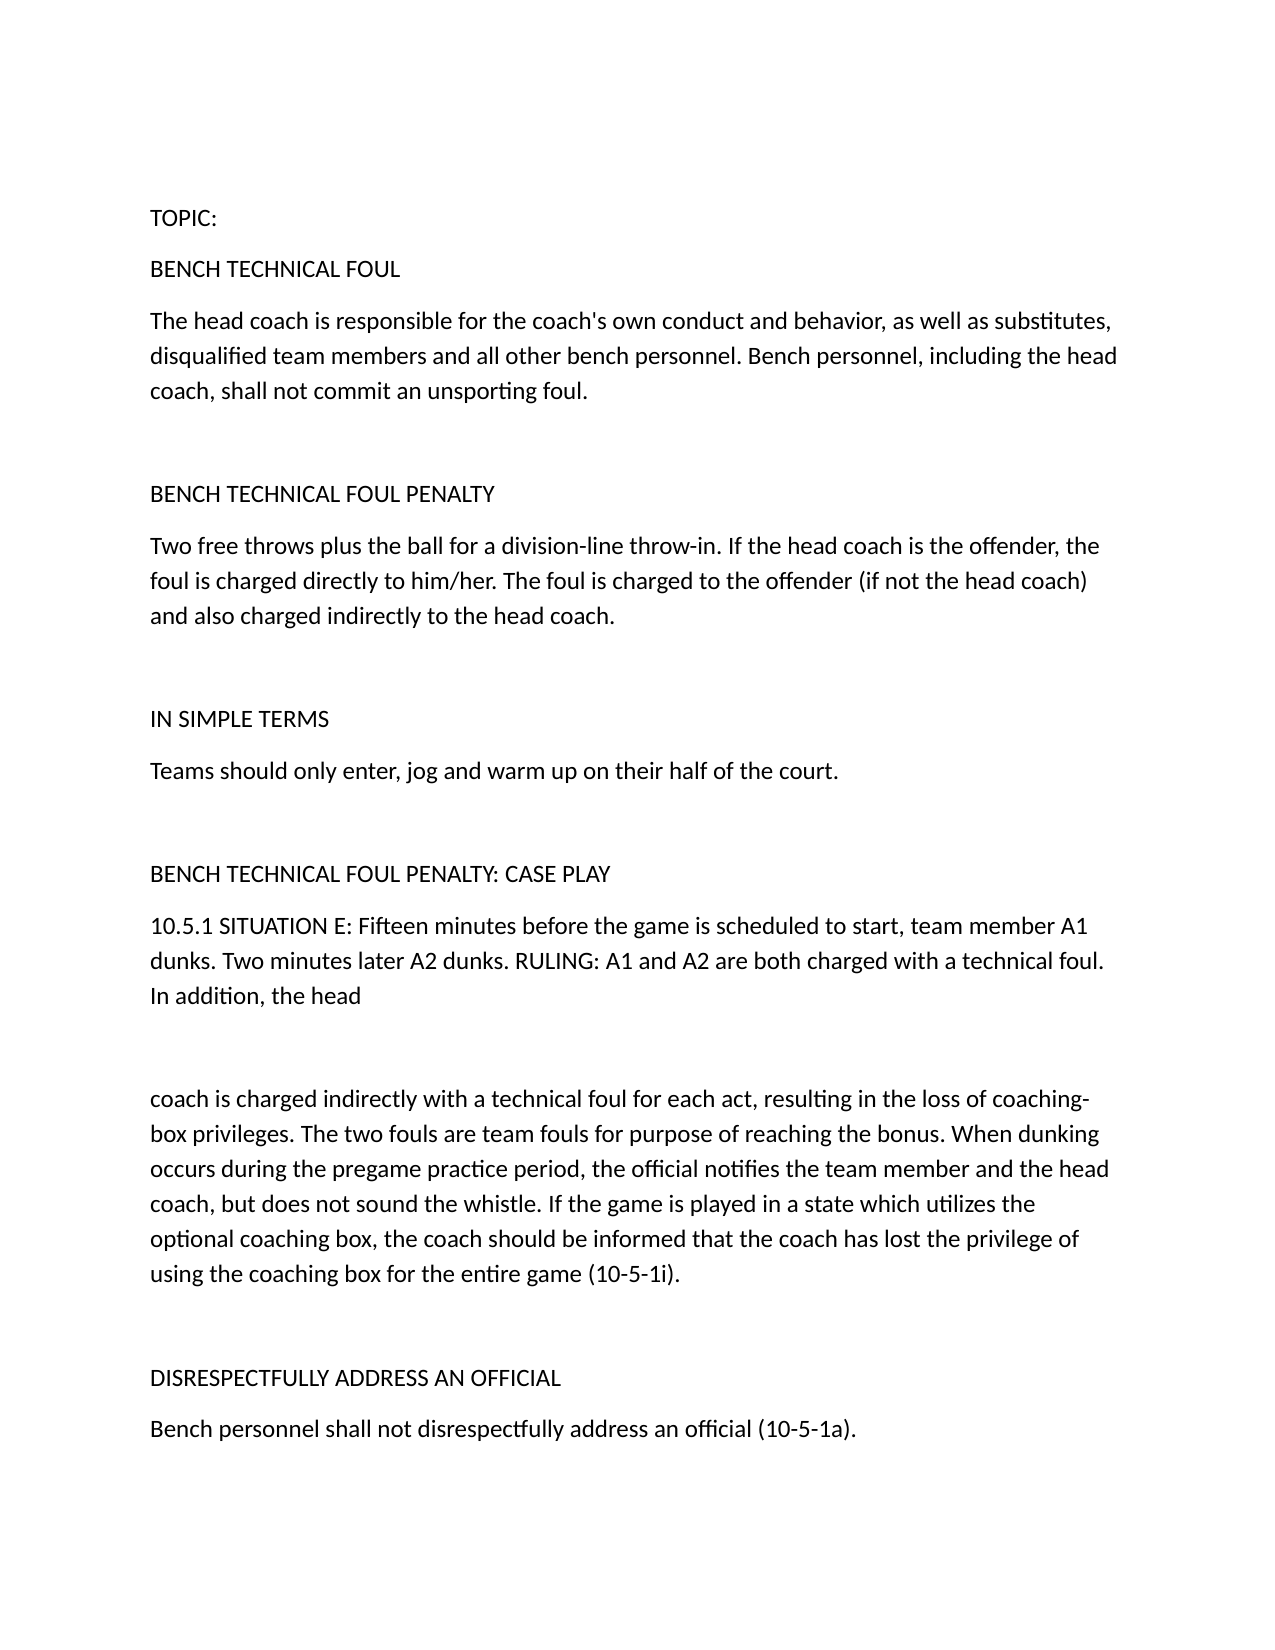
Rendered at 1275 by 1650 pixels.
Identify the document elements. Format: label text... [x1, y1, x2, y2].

text IN SIMPLE TERMS [150, 703, 1125, 734]
text Bench personnel shall not disrespectfully address an official (10-5-1a). [150, 1413, 1125, 1444]
text DISRESPECTFULLY ADDRESS AN OFFICIAL [150, 1362, 1125, 1392]
text Teams should only enter, jog and warm up on their half of the court. [150, 755, 1125, 786]
text BENCH TECHNICAL FOUL PENALTY: CASE PLAY [150, 858, 1125, 889]
text coach is charged indirectly with a technical foul for each act, resulting in the loss of coaching-box privileges. The two fouls are team fouls for purpose of reaching the bonus. When dunking occurs during the pregame practice period, the official notifies the team member and the head coach, but does not sound the whistle. If the game is played in a state which utilizes the optional coaching box, the coach should be informed that the coach has lost the privilege of using the coaching box for the entire game (10-5-1i). [150, 1083, 1125, 1289]
text TOPIC: [150, 202, 1125, 232]
text The head coach is responsible for the coach's own conduct and behavior, as well as substitutes, disqualified team members and all other bench personnel. Bench personnel, including the head coach, shall not commit an unsporting foul. [150, 305, 1125, 406]
text 10.5.1 SITUATION E: Fifteen minutes before the game is scheduled to start, team member A1 dunks. Two minutes later A2 dunks. RULING: A1 and A2 are both charged with a technical foul. In addition, the head [150, 910, 1125, 1011]
text Two free throws plus the ball for a division-line throw-in. If the head coach is the offender, the foul is charged directly to him/her. The foul is charged to the offender (if not the head coach) and also charged indirectly to the head coach. [150, 530, 1125, 631]
text BENCH TECHNICAL FOUL [150, 253, 1125, 284]
text BENCH TECHNICAL FOUL PENALTY [150, 478, 1125, 509]
